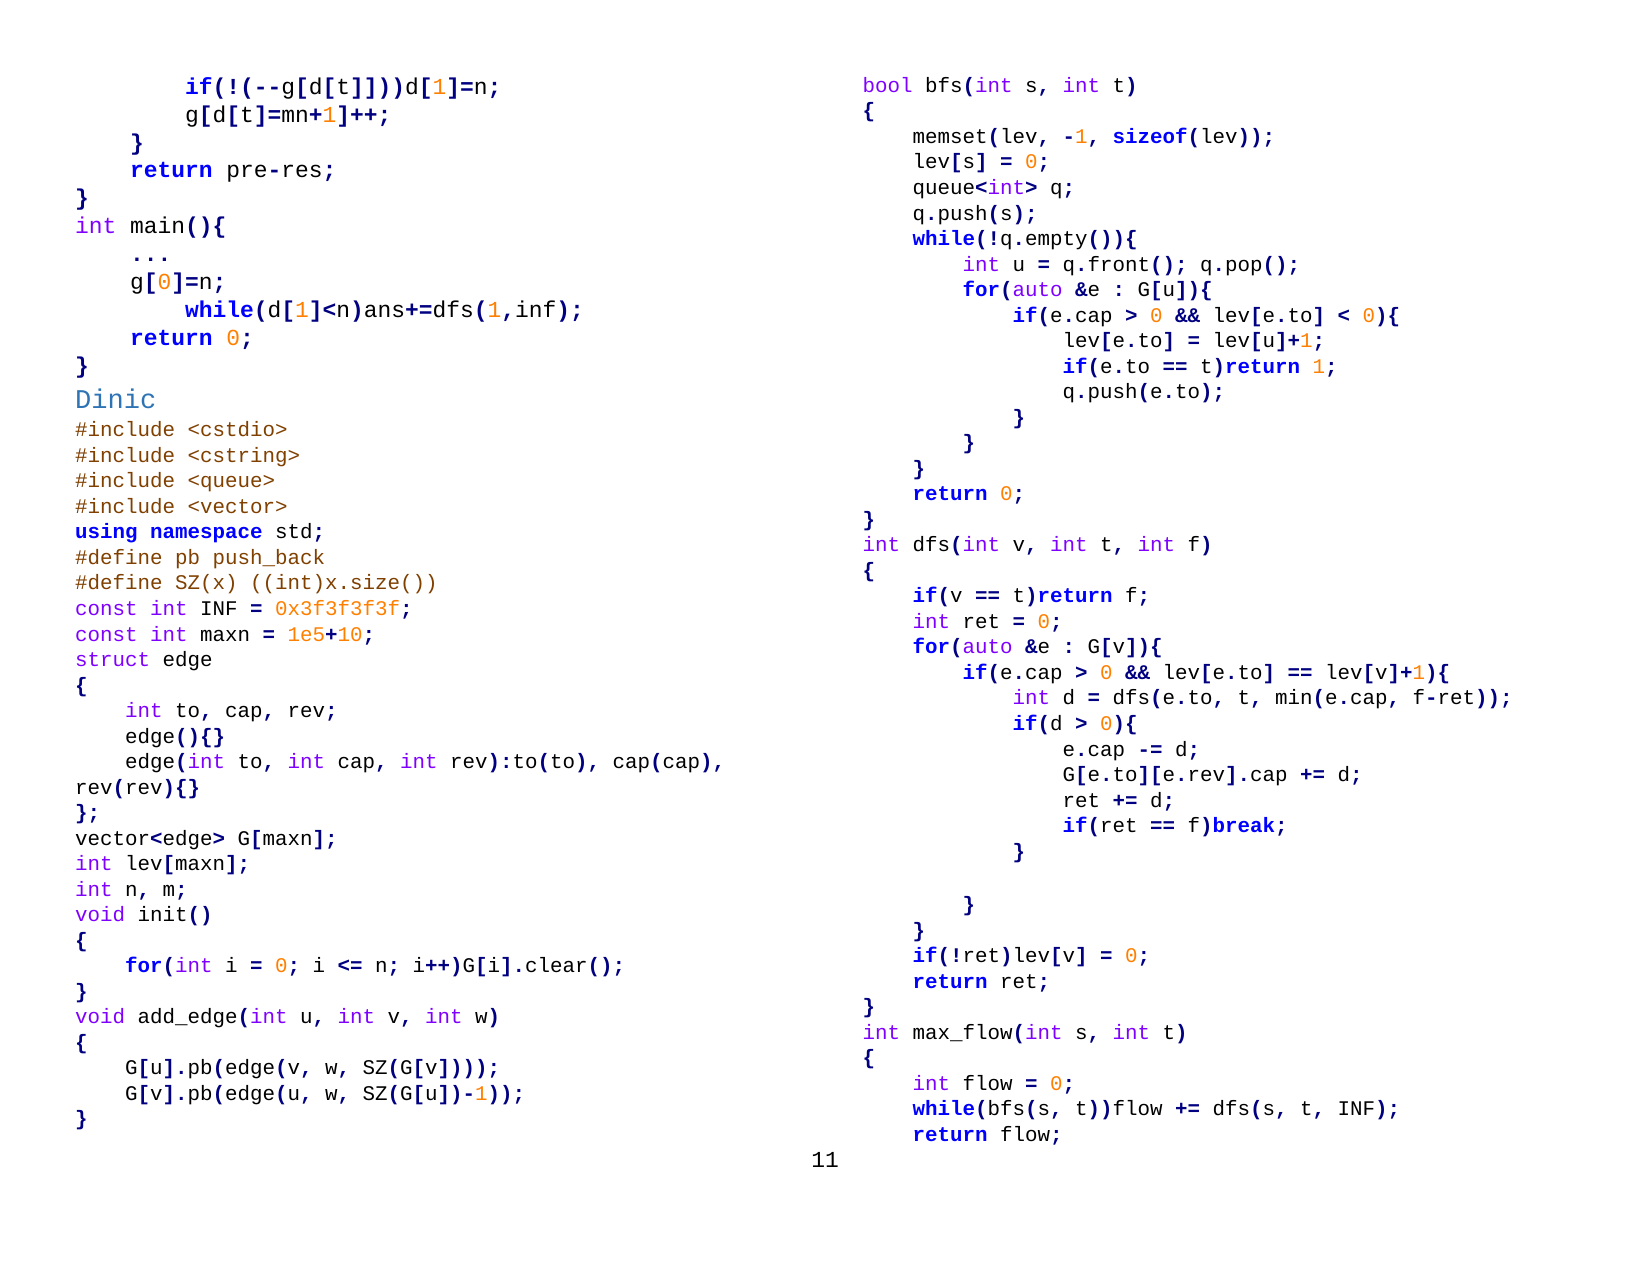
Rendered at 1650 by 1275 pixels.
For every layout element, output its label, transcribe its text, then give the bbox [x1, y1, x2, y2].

text lev[e.to] = lev[u]+1; [862, 330, 1575, 354]
text int dfs(int v, int t, int f) [862, 534, 1575, 558]
text while(d[1]<n)ans+=dfs(1,inf); [75, 298, 787, 324]
text return flow; [862, 1124, 1575, 1147]
text for(auto &e : G[v]){ [862, 636, 1575, 660]
text lev[s] = 0; [862, 152, 1575, 175]
text void init() [75, 904, 787, 928]
text q.push(e.to); [862, 381, 1575, 405]
text } [75, 131, 787, 157]
text } [862, 894, 1575, 918]
text if(e.to == t)return 1; [862, 356, 1575, 379]
text } [862, 509, 1575, 532]
text int main(){ [75, 214, 787, 241]
text int d = dfs(e.to, t, min(e.cap, f-ret)); [862, 687, 1575, 711]
text while(bfs(s, t))flow += dfs(s, t, INF); [862, 1098, 1575, 1122]
text int to, cap, rev; [75, 700, 787, 724]
text { [75, 930, 787, 953]
text int n, m; [75, 879, 787, 902]
text G[u].pb(edge(v, w, SZ(G[v]))); [75, 1057, 787, 1081]
text edge(){} [75, 726, 787, 749]
text } [75, 354, 787, 380]
text { [862, 1047, 1575, 1071]
text int u = q.front(); q.pop(); [862, 254, 1575, 277]
text #include <vector> [75, 496, 787, 519]
text void add_edge(int u, int v, int w) [75, 1006, 787, 1030]
text } [862, 407, 1575, 430]
text vector<edge> G[maxn]; [75, 828, 787, 851]
text if(ret == f)break; [862, 815, 1575, 839]
text } [862, 919, 1575, 943]
text int max_flow(int s, int t) [862, 1022, 1575, 1045]
text } [862, 458, 1575, 481]
text } [862, 841, 1575, 864]
text g[0]=n; [75, 270, 787, 296]
text { [75, 1032, 787, 1056]
text int lev[maxn]; [75, 853, 787, 877]
text int ret = 0; [862, 611, 1575, 634]
text ... [75, 242, 787, 268]
text if(!ret)lev[v] = 0; [862, 945, 1575, 969]
text #define SZ(x) ((int)x.size()) [75, 572, 787, 596]
text const int INF = 0x3f3f3f3f; [75, 598, 787, 622]
text e.cap -= d; [862, 738, 1575, 762]
text if(e.cap > 0 && lev[e.to] == lev[v]+1){ [862, 662, 1575, 686]
text } [75, 187, 787, 213]
text edge(int to, int cap, int rev):to(to), cap(cap), rev(rev){} [75, 751, 787, 800]
text } [75, 1108, 787, 1132]
text int flow = 0; [862, 1073, 1575, 1096]
text return 0; [862, 483, 1575, 507]
text } [75, 981, 787, 1004]
text for(auto &e : G[u]){ [862, 279, 1575, 303]
text struct edge [75, 649, 787, 673]
text #include <queue> [75, 470, 787, 494]
text #define pb push_back [75, 547, 787, 571]
text } [862, 996, 1575, 1020]
subtitle Dinic [75, 386, 787, 417]
text return 0; [75, 326, 787, 352]
text queue<int> q; [862, 177, 1575, 201]
text q.push(s); [862, 203, 1575, 226]
text { [75, 674, 787, 698]
text if(v == t)return f; [862, 585, 1575, 609]
text if(e.cap > 0 && lev[e.to] < 0){ [862, 305, 1575, 328]
text const int maxn = 1e5+10; [75, 623, 787, 647]
text #include <cstring> [75, 445, 787, 468]
text if(!(--g[d[t]]))d[1]=n; [75, 75, 787, 101]
text #include <cstdio> [75, 419, 787, 443]
text while(!q.empty()){ [862, 228, 1575, 252]
text using namespace std; [75, 521, 787, 545]
text { [862, 560, 1575, 583]
text }; [75, 802, 787, 826]
text G[v].pb(edge(u, w, SZ(G[u])-1)); [75, 1083, 787, 1107]
text ret += d; [862, 789, 1575, 813]
text if(d > 0){ [862, 713, 1575, 737]
text G[e.to][e.rev].cap += d; [862, 764, 1575, 788]
text g[d[t]=mn+1]++; [75, 103, 787, 129]
text return ret; [862, 971, 1575, 994]
text memset(lev, -1, sizeof(lev)); [862, 126, 1575, 150]
text for(int i = 0; i <= n; i++)G[i].clear(); [75, 955, 787, 979]
text } [862, 432, 1575, 456]
text { [862, 101, 1575, 124]
text return pre-res; [75, 159, 787, 185]
text bool bfs(int s, int t) [862, 75, 1575, 99]
